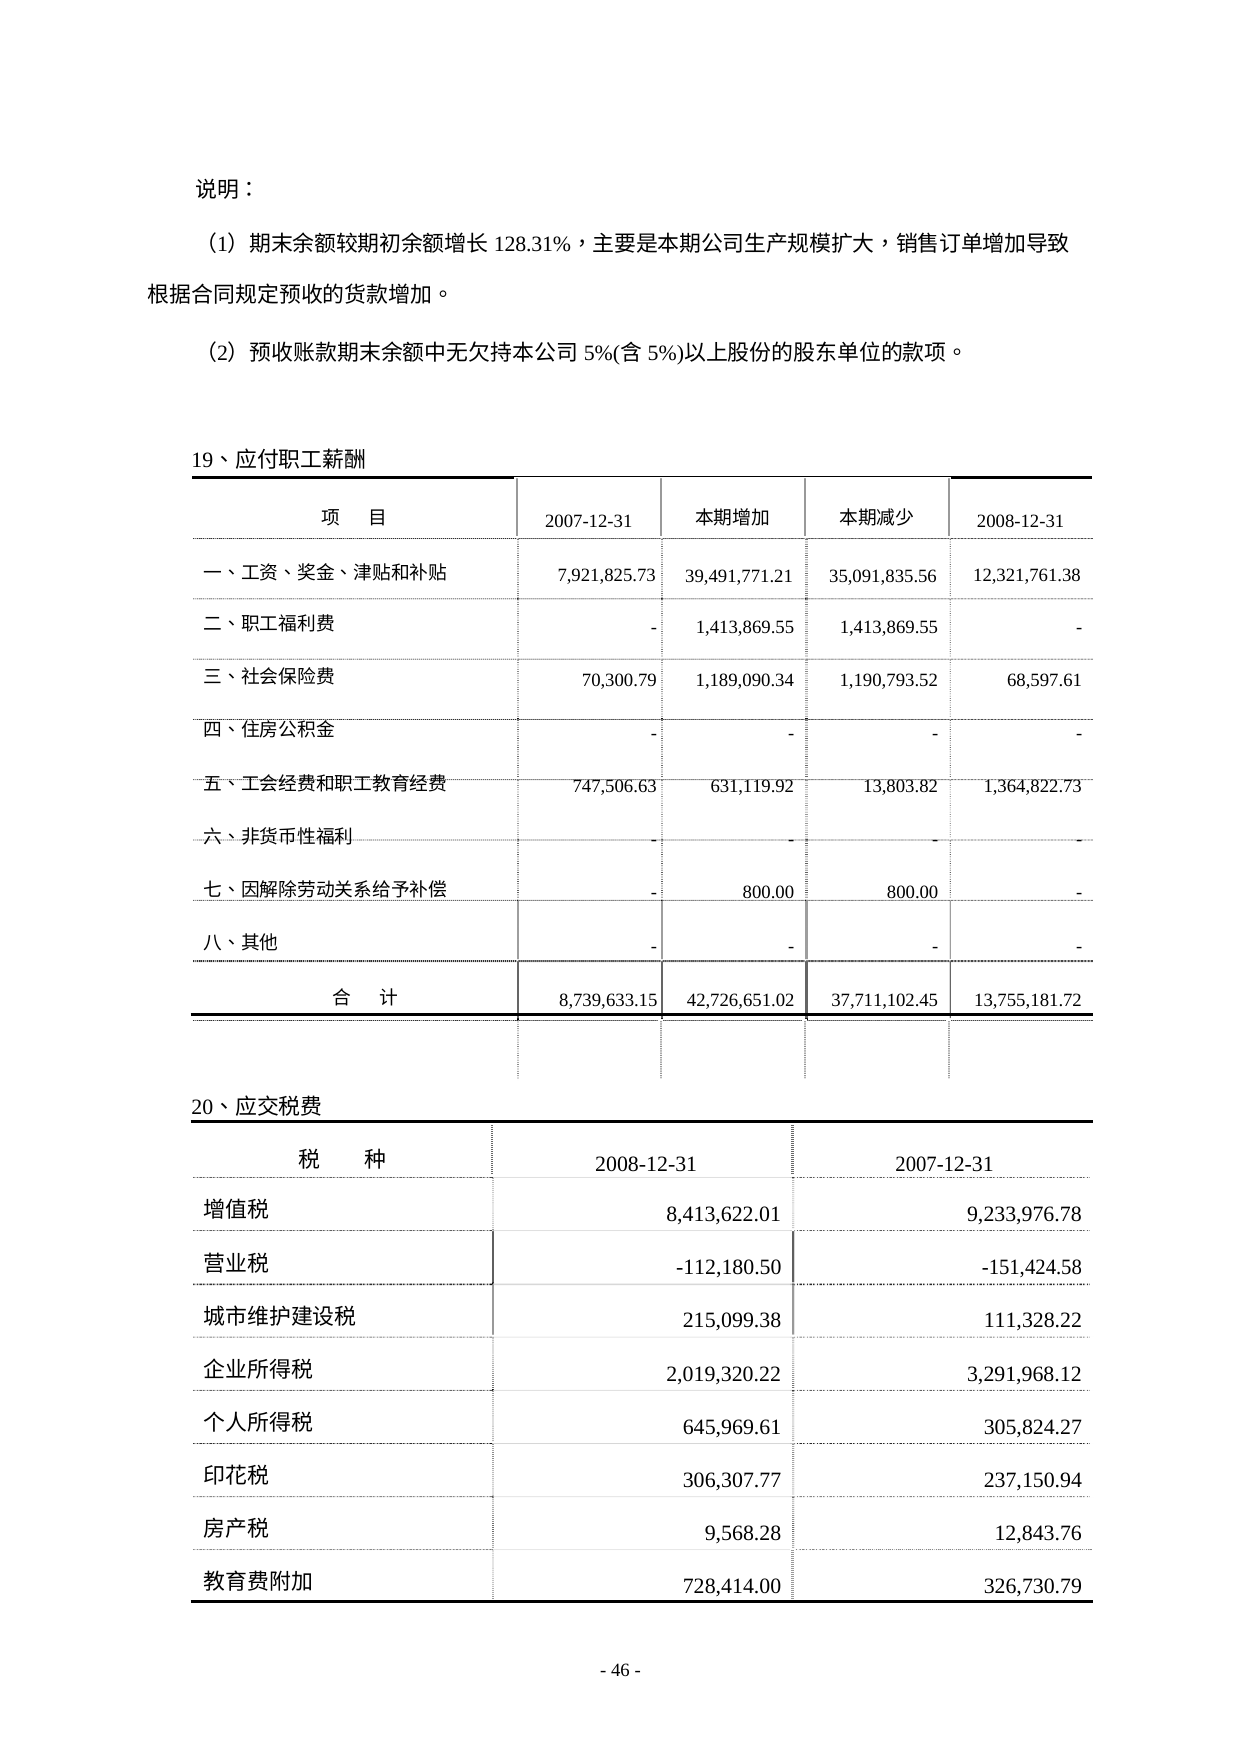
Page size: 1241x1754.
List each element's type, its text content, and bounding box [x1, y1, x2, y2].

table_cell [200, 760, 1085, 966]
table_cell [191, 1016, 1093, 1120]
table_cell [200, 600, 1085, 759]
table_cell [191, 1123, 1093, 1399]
picture [190, 1175, 1094, 1605]
text 说明： [195, 173, 1074, 203]
picture [514, 476, 952, 500]
text 19、应付职工薪酬 [191, 444, 1074, 474]
text - 46 - [146, 1659, 1094, 1680]
picture [190, 536, 1095, 1083]
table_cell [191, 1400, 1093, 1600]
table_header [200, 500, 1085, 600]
text （1）期末余额较期初余额增长 128.31%，主要是本期公司生产规模扩大，销售订单增加导致 根据合同规定预收的货款增加。 [148, 228, 1074, 308]
text （2）预收账款期末余额中无欠持本公司 5%(含 5%)以上股份的股东单位的款项。 [195, 337, 1074, 367]
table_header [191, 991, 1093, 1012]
